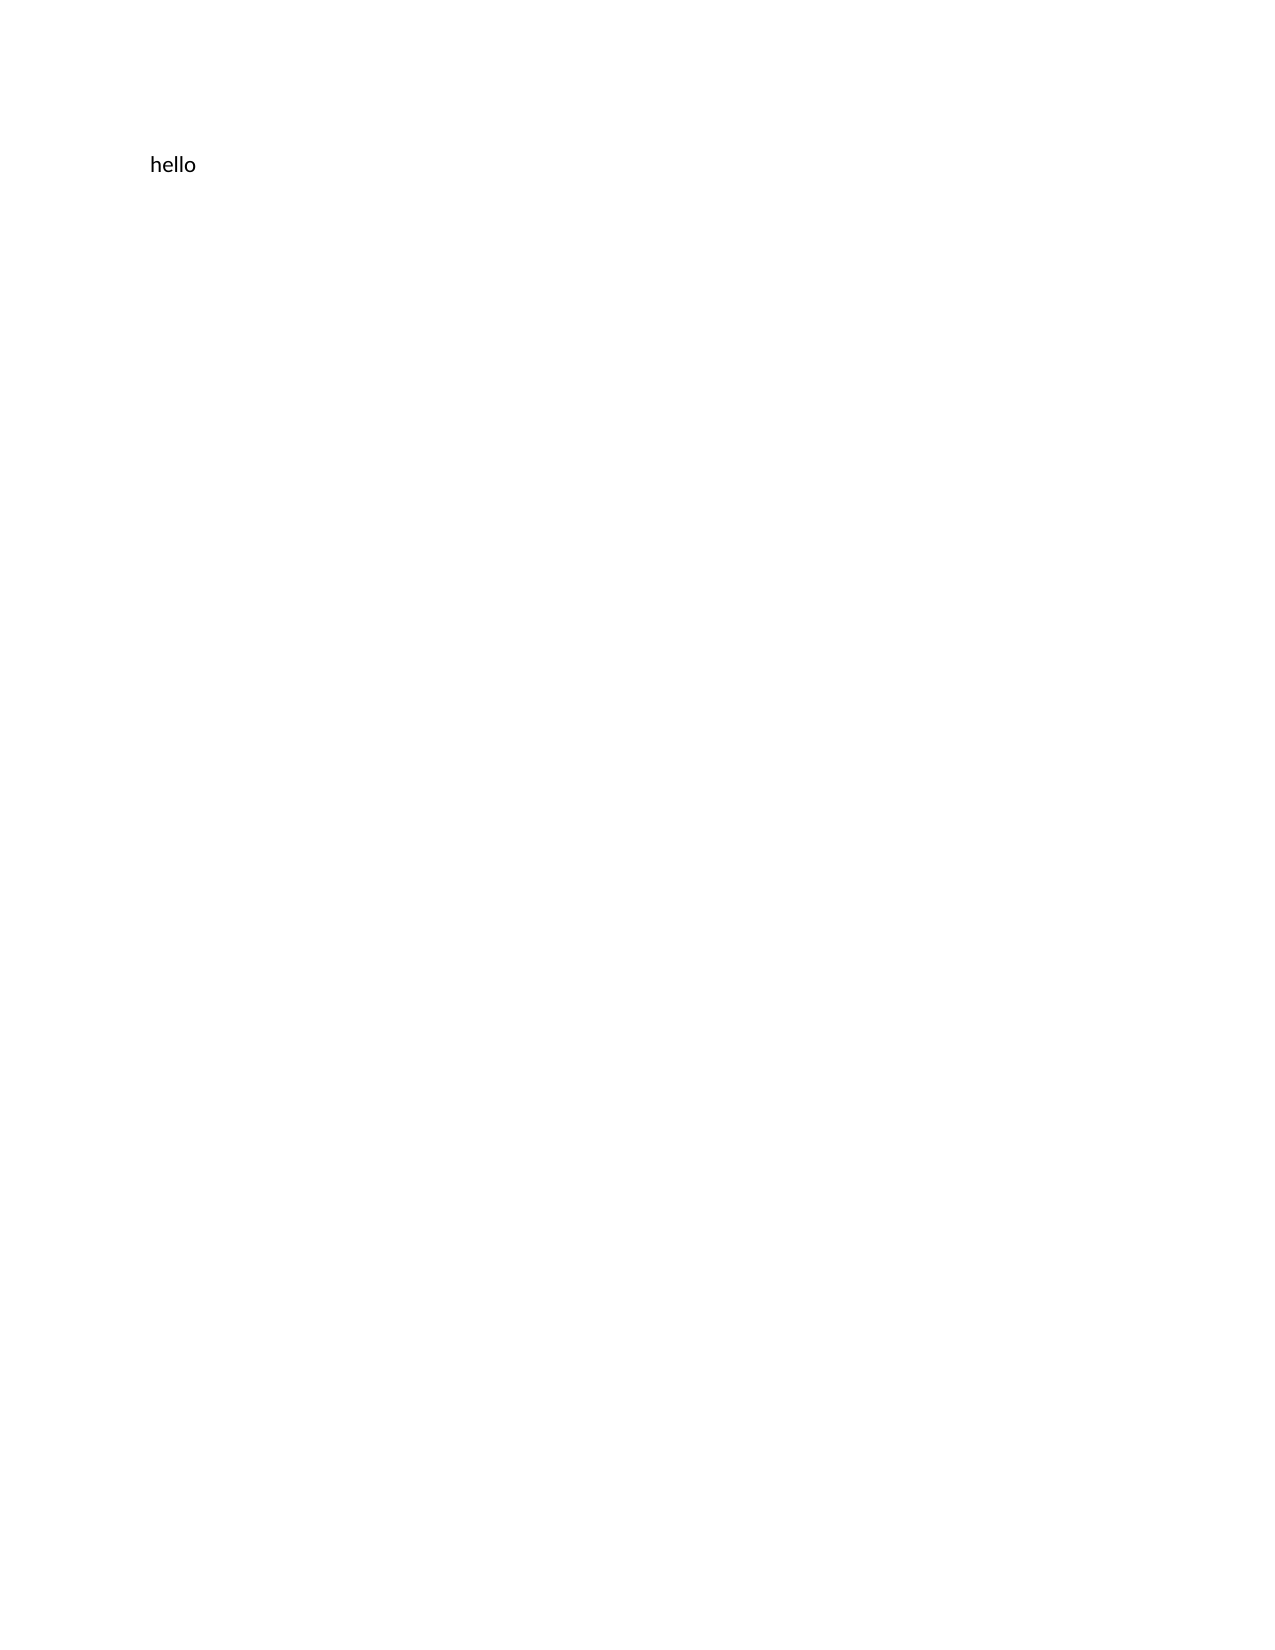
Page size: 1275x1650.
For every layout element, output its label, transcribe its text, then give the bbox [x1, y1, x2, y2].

text hello [150, 150, 1125, 178]
